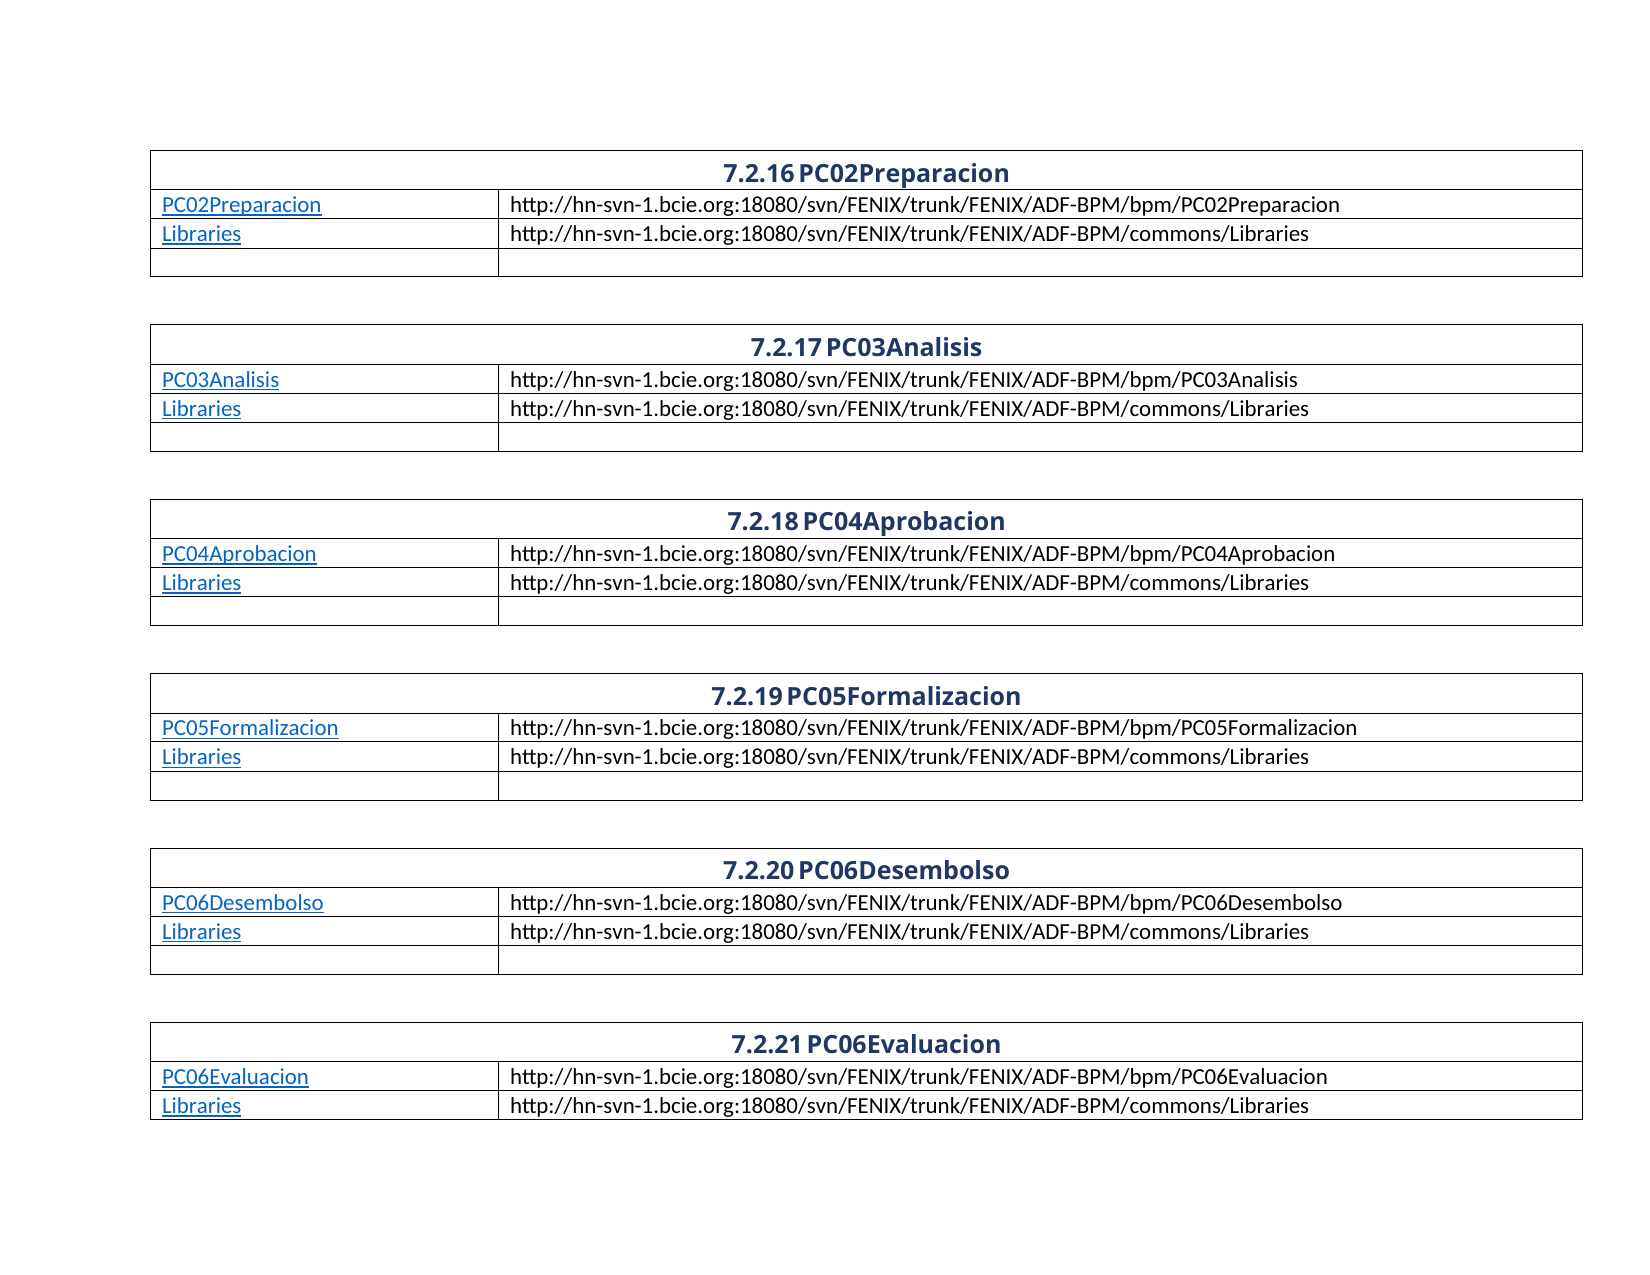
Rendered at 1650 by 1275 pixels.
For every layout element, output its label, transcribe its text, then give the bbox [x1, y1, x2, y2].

table_header PC06Desembolso [151, 849, 1582, 887]
table_cell http://hn-svn-1.bcie.org:18080/svn/FENIX/trunk/FENIX/ADF-BPM/commons/Libraries [499, 742, 1582, 771]
table_cell http://hn-svn-1.bcie.org:18080/svn/FENIX/trunk/FENIX/ADF-BPM/commons/Libraries [499, 917, 1582, 945]
table_cell http://hn-svn-1.bcie.org:18080/svn/FENIX/trunk/FENIX/ADF-BPM/bpm/PC03Analisis [499, 365, 1582, 393]
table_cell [499, 1091, 1582, 1119]
table_cell PC04Aprobacion [151, 539, 498, 567]
table_header PC04Aprobacion [151, 500, 1582, 538]
table_cell http://hn-svn-1.bcie.org:18080/svn/FENIX/trunk/FENIX/ADF-BPM/bpm/PC04Aprobacion [499, 539, 1582, 567]
table_cell [151, 946, 498, 974]
table_cell http://hn-svn-1.bcie.org:18080/svn/FENIX/trunk/FENIX/ADF-BPM/bpm/PC02Preparacion [499, 190, 1582, 218]
table_cell Libraries [151, 917, 498, 945]
table_cell [499, 946, 1582, 974]
table_cell Libraries [151, 568, 498, 596]
table_cell [499, 772, 1582, 799]
table_cell http://hn-svn-1.bcie.org:18080/svn/FENIX/trunk/FENIX/ADF-BPM/commons/Libraries [499, 394, 1582, 422]
table_cell PC03Analisis [151, 365, 498, 393]
table_cell PC02Preparacion [151, 190, 498, 218]
table_header PC02Preparacion [151, 151, 1582, 189]
table_cell PC06Evaluacion [151, 1062, 498, 1090]
table_header PC03Analisis [151, 325, 1582, 364]
table_cell Libraries [151, 742, 498, 771]
table_cell [151, 597, 498, 625]
table_cell PC06Desembolso [151, 888, 498, 916]
table_cell http://hn-svn-1.bcie.org:18080/svn/FENIX/trunk/FENIX/ADF-BPM/commons/Libraries [499, 568, 1582, 596]
table_cell http://hn-svn-1.bcie.org:18080/svn/FENIX/trunk/FENIX/ADF-BPM/bpm/PC06Desembolso [499, 888, 1582, 916]
table_header PC06Evaluacion [151, 1023, 1582, 1061]
table_cell http://hn-svn-1.bcie.org:18080/svn/FENIX/trunk/FENIX/ADF-BPM/bpm/PC05Formalizacion [499, 714, 1582, 741]
table_cell [151, 423, 498, 451]
table_cell http://hn-svn-1.bcie.org:18080/svn/FENIX/trunk/FENIX/ADF-BPM/bpm/PC06Evaluacion [499, 1062, 1582, 1090]
table_cell Libraries [151, 219, 498, 247]
table_cell [499, 249, 1582, 276]
table_cell Libraries [151, 1091, 498, 1119]
table_header PC05Formalizacion [151, 674, 1582, 712]
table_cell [499, 219, 1582, 247]
table_cell [499, 597, 1582, 625]
table_cell [499, 423, 1582, 451]
table_cell [151, 249, 498, 276]
table_cell [151, 772, 498, 799]
table_cell PC05Formalizacion [151, 714, 498, 741]
table_cell Libraries [151, 394, 498, 422]
